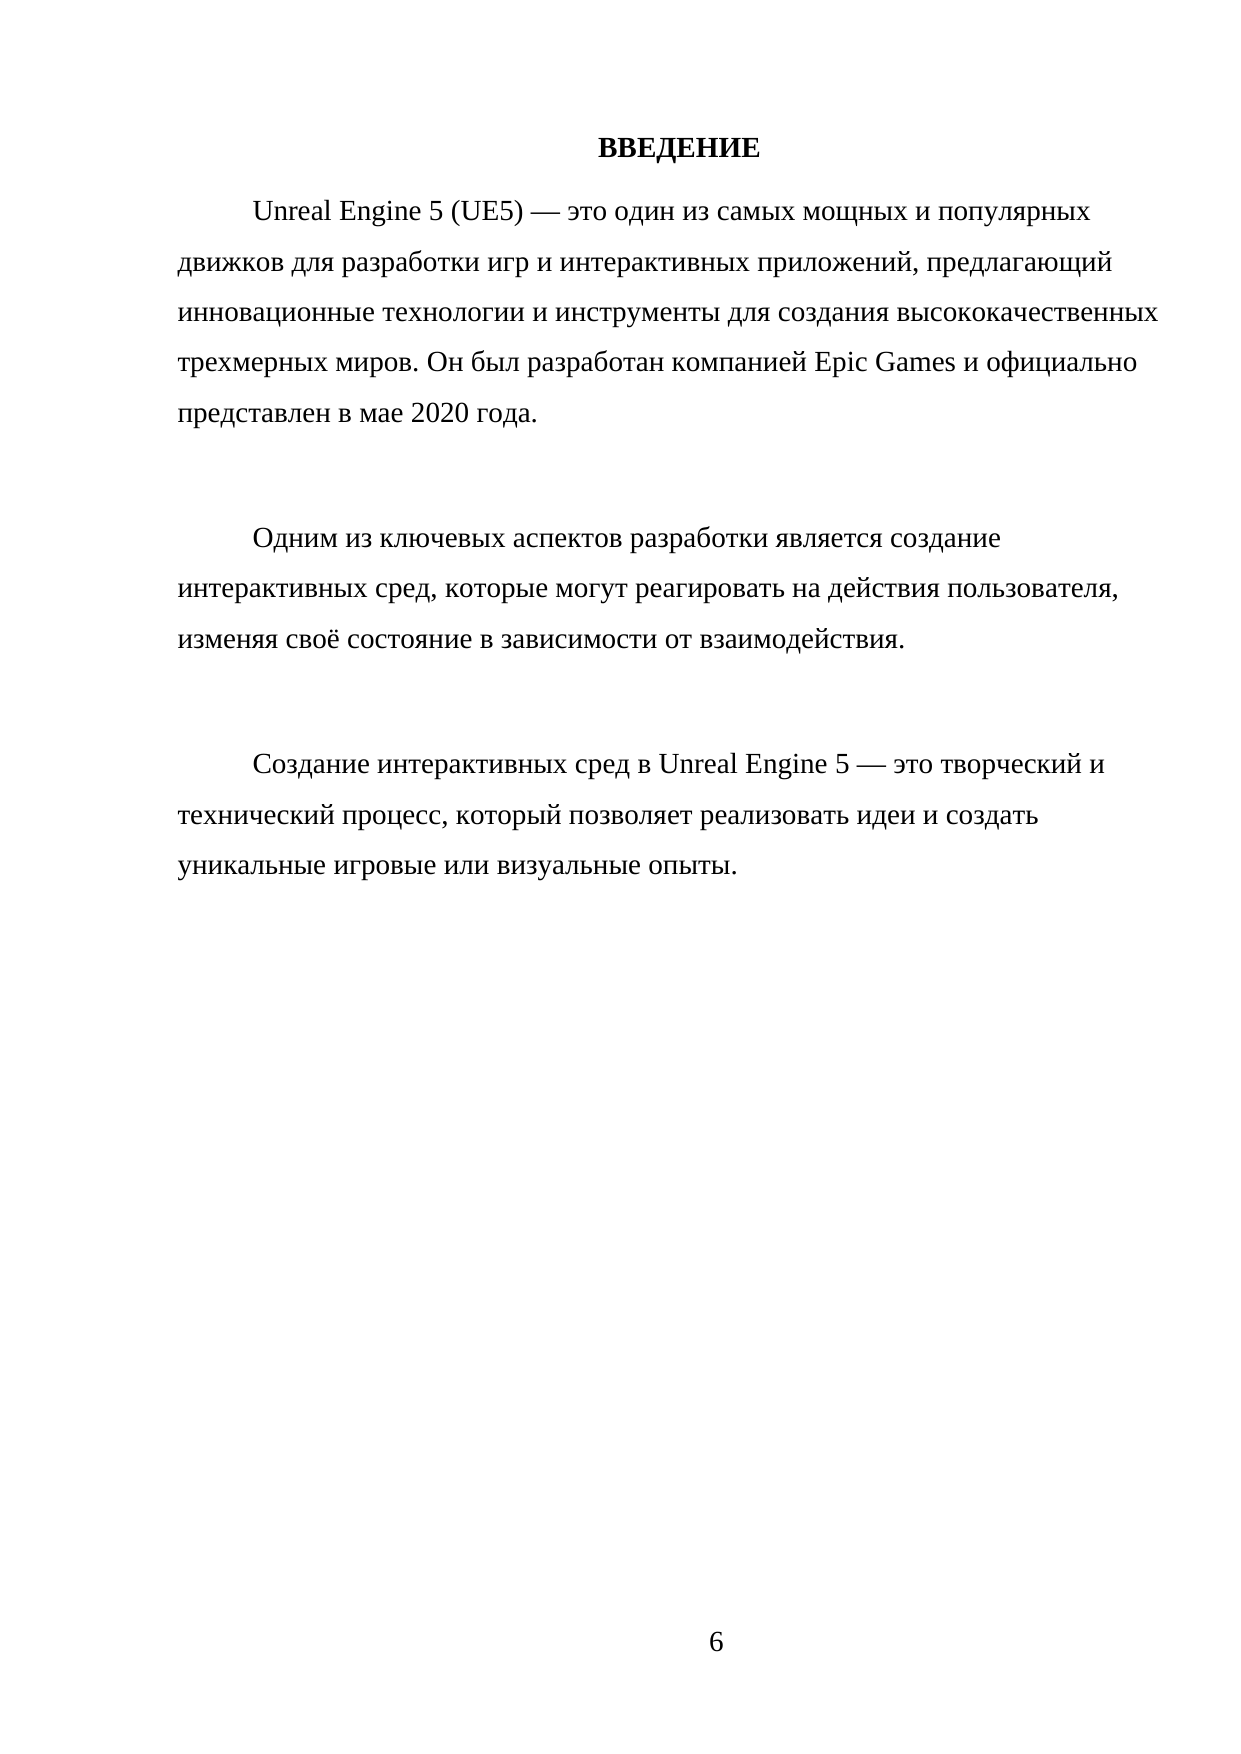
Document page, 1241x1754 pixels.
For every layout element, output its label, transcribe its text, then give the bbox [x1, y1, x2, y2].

text Unreal Engine 5 (UE5) — это один из самых мощных и популярных движков для разработки игр и интерактивных приложений, предлагающий инновационные технологии и инструменты для создания высококачественных трехмерных миров. Он был разработан компанией Epic Games и официально представлен в мае 2020 года. [177, 193, 1181, 428]
text Создание интерактивных сред в Unreal Engine 5 — это творческий и технический процесс, который позволяет реализовать идеи и создать уникальные игровые или визуальные опыты. [177, 747, 1181, 881]
text Одним из ключевых аспектов разработки является создание интерактивных сред, которые могут реагировать на действия пользователя, изменяя своё состояние в зависимости от взаимодействия. [177, 520, 1181, 654]
text ВВЕДЕНИЕ [177, 131, 1181, 164]
